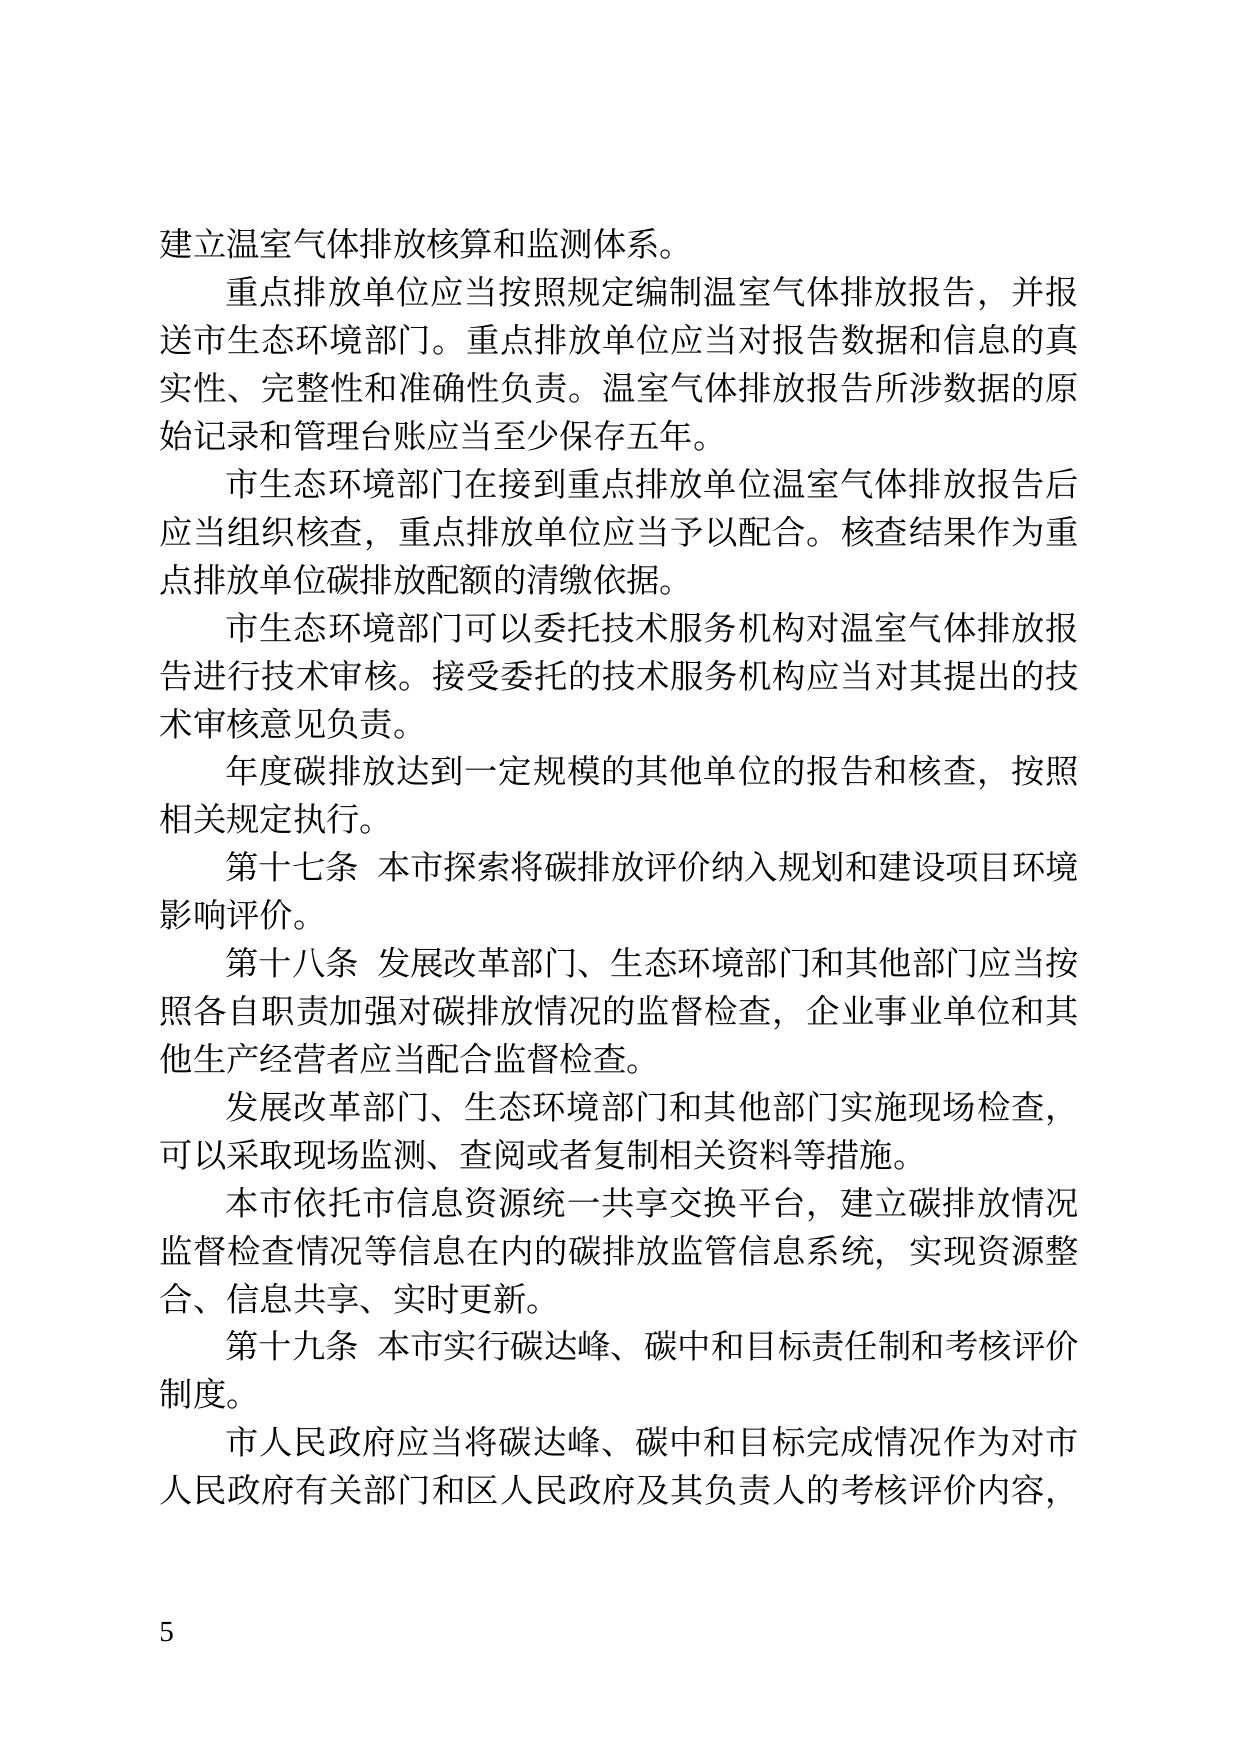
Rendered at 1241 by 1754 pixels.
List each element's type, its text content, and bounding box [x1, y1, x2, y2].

text 重点排放单位应当按照规定编制温室气体排放报告，并报送市生态环境部门。重点排放单位应当对报告数据和信息的真实性、完整性和准确性负责。温室气体排放报告所涉数据的原始记录和管理台账应当至少保存五年。 [159, 266, 1081, 458]
text 第十七条 本市探索将碳排放评价纳入规划和建设项目环境影响评价。 [159, 841, 1081, 937]
text 发展改革部门、生态环境部门和其他部门实施现场检查，可以采取现场监测、查阅或者复制相关资料等措施。 [159, 1081, 1081, 1177]
text 市生态环境部门可以委托技术服务机构对温室气体排放报告进行技术审核。接受委托的技术服务机构应当对其提出的技术审核意见负责。 [159, 602, 1081, 746]
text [159, 1416, 1081, 1512]
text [159, 218, 1081, 266]
text 第十八条 发展改革部门、生态环境部门和其他部门应当按照各自职责加强对碳排放情况的监督检查，企业事业单位和其他生产经营者应当配合监督检查。 [159, 937, 1081, 1081]
text 市生态环境部门在接到重点排放单位温室气体排放报告后，应当组织核查，重点排放单位应当予以配合。核查结果作为重点排放单位碳排放配额的清缴依据。 [159, 458, 1081, 602]
text 年度碳排放达到一定规模的其他单位的报告和核查，按照相关规定执行。 [159, 746, 1081, 841]
text 本市依托市信息资源统一共享交换平台，建立碳排放情况、监督检查情况等信息在内的碳排放监管信息系统，实现资源整合、信息共享、实时更新。 [159, 1177, 1081, 1321]
text 第十九条 本市实行碳达峰、碳中和目标责任制和考核评价制度。 [159, 1321, 1081, 1416]
